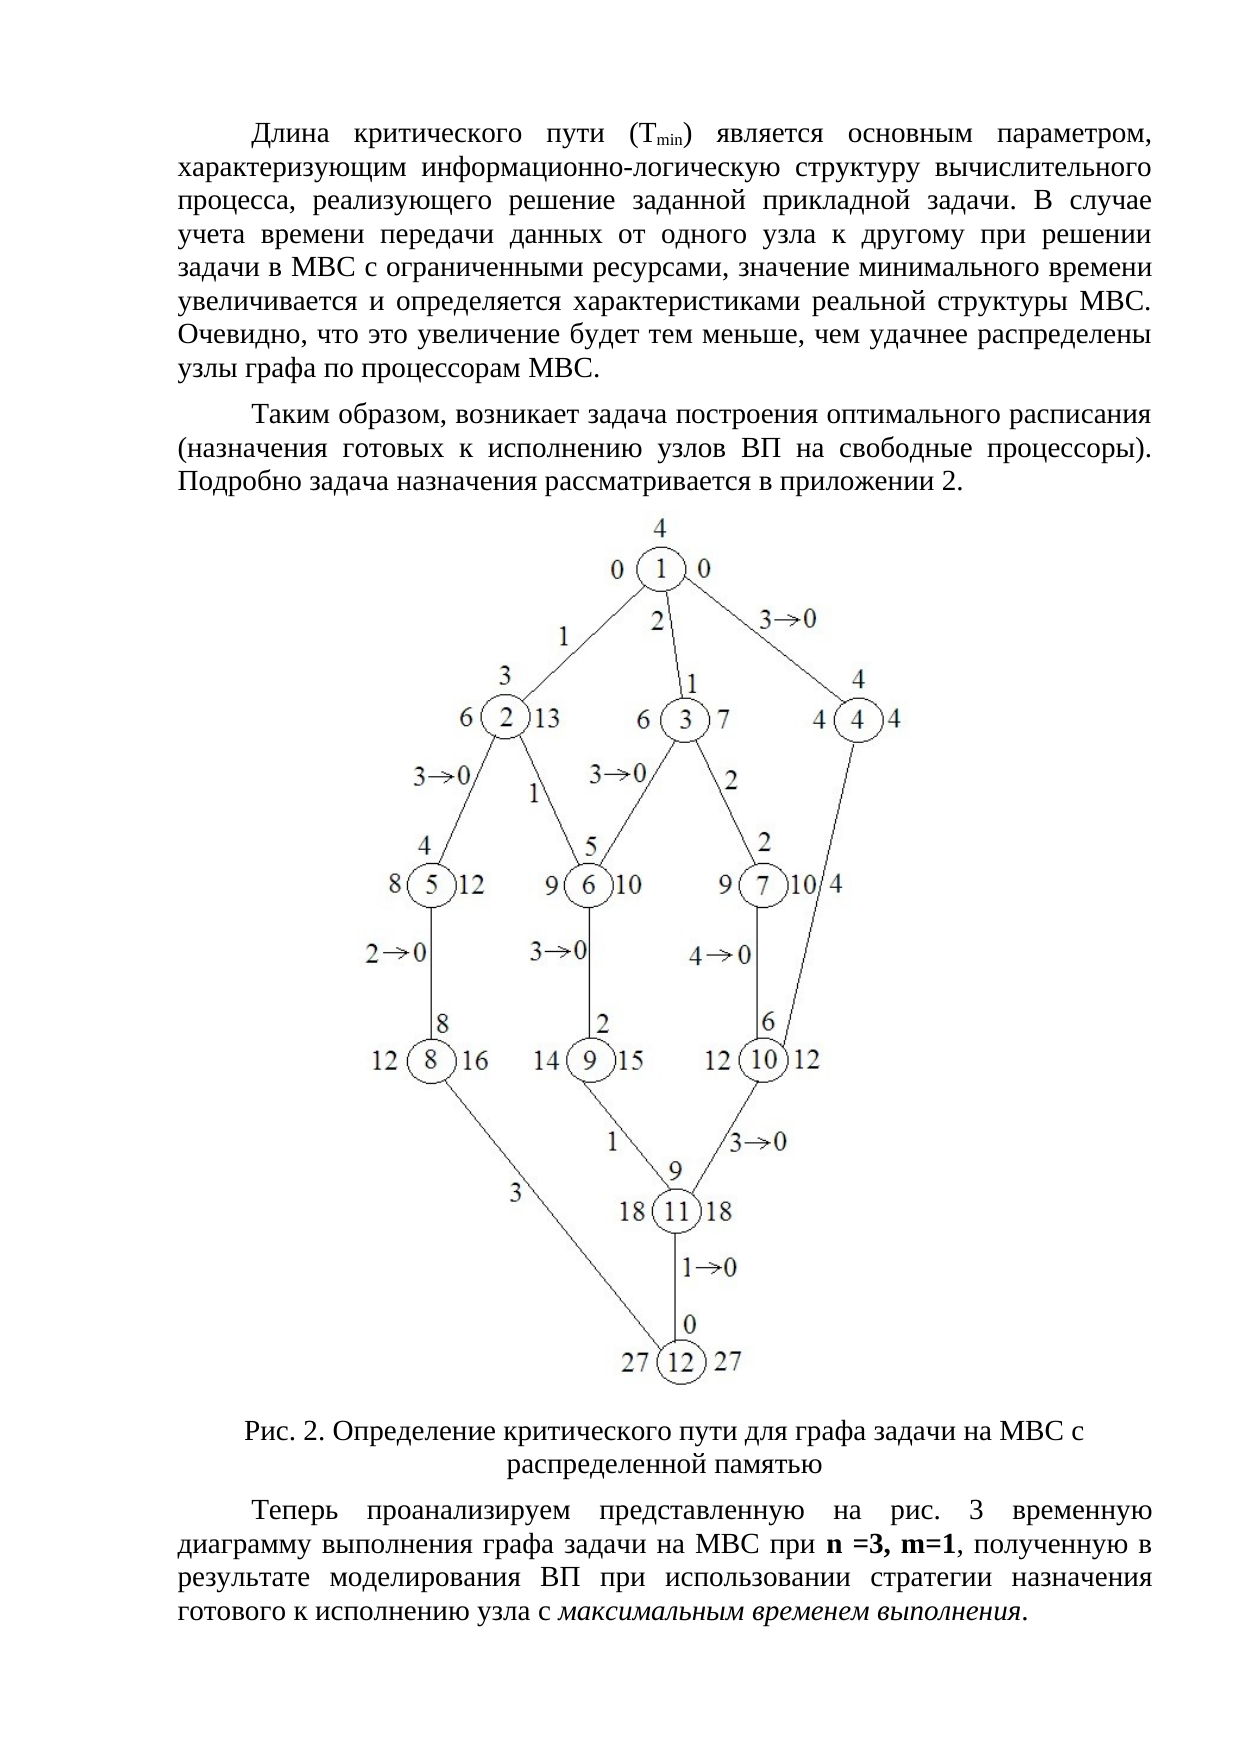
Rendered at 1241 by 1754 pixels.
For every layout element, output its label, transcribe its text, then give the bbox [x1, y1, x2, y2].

text Длина критического пути (Тmin) является основным параметром, характеризующим информационно-логическую структуру вычислительного процесса, реализующего решение заданной прикладной задачи. В случае учета времени передачи данных от одного узла к другому при решении задачи в МВС с ограниченными ресурсами, значение минимального времени увеличивается и определяется характеристиками реальной структуры МВС. Очевидно, что это увеличение будет тем меньше, чем удачнее распределены узлы графа по процессорам МВС. [177, 115, 1152, 384]
text Теперь проанализируем представленную на рис. 3 временную диаграмму выполнения графа задачи на МВС при n =3, m=1, полученную в результате моделирования ВП при использовании стратегии назначения готового к исполнению узла с максимальным временем выполнения. [177, 1492, 1152, 1627]
picture [357, 510, 910, 1386]
text Таким образом, возникает задача построения оптимального расписания (назначения готовых к исполнению узлов ВП на свободные процессоры). Подробно задача назначения рассматривается в приложении 2. [177, 396, 1152, 497]
